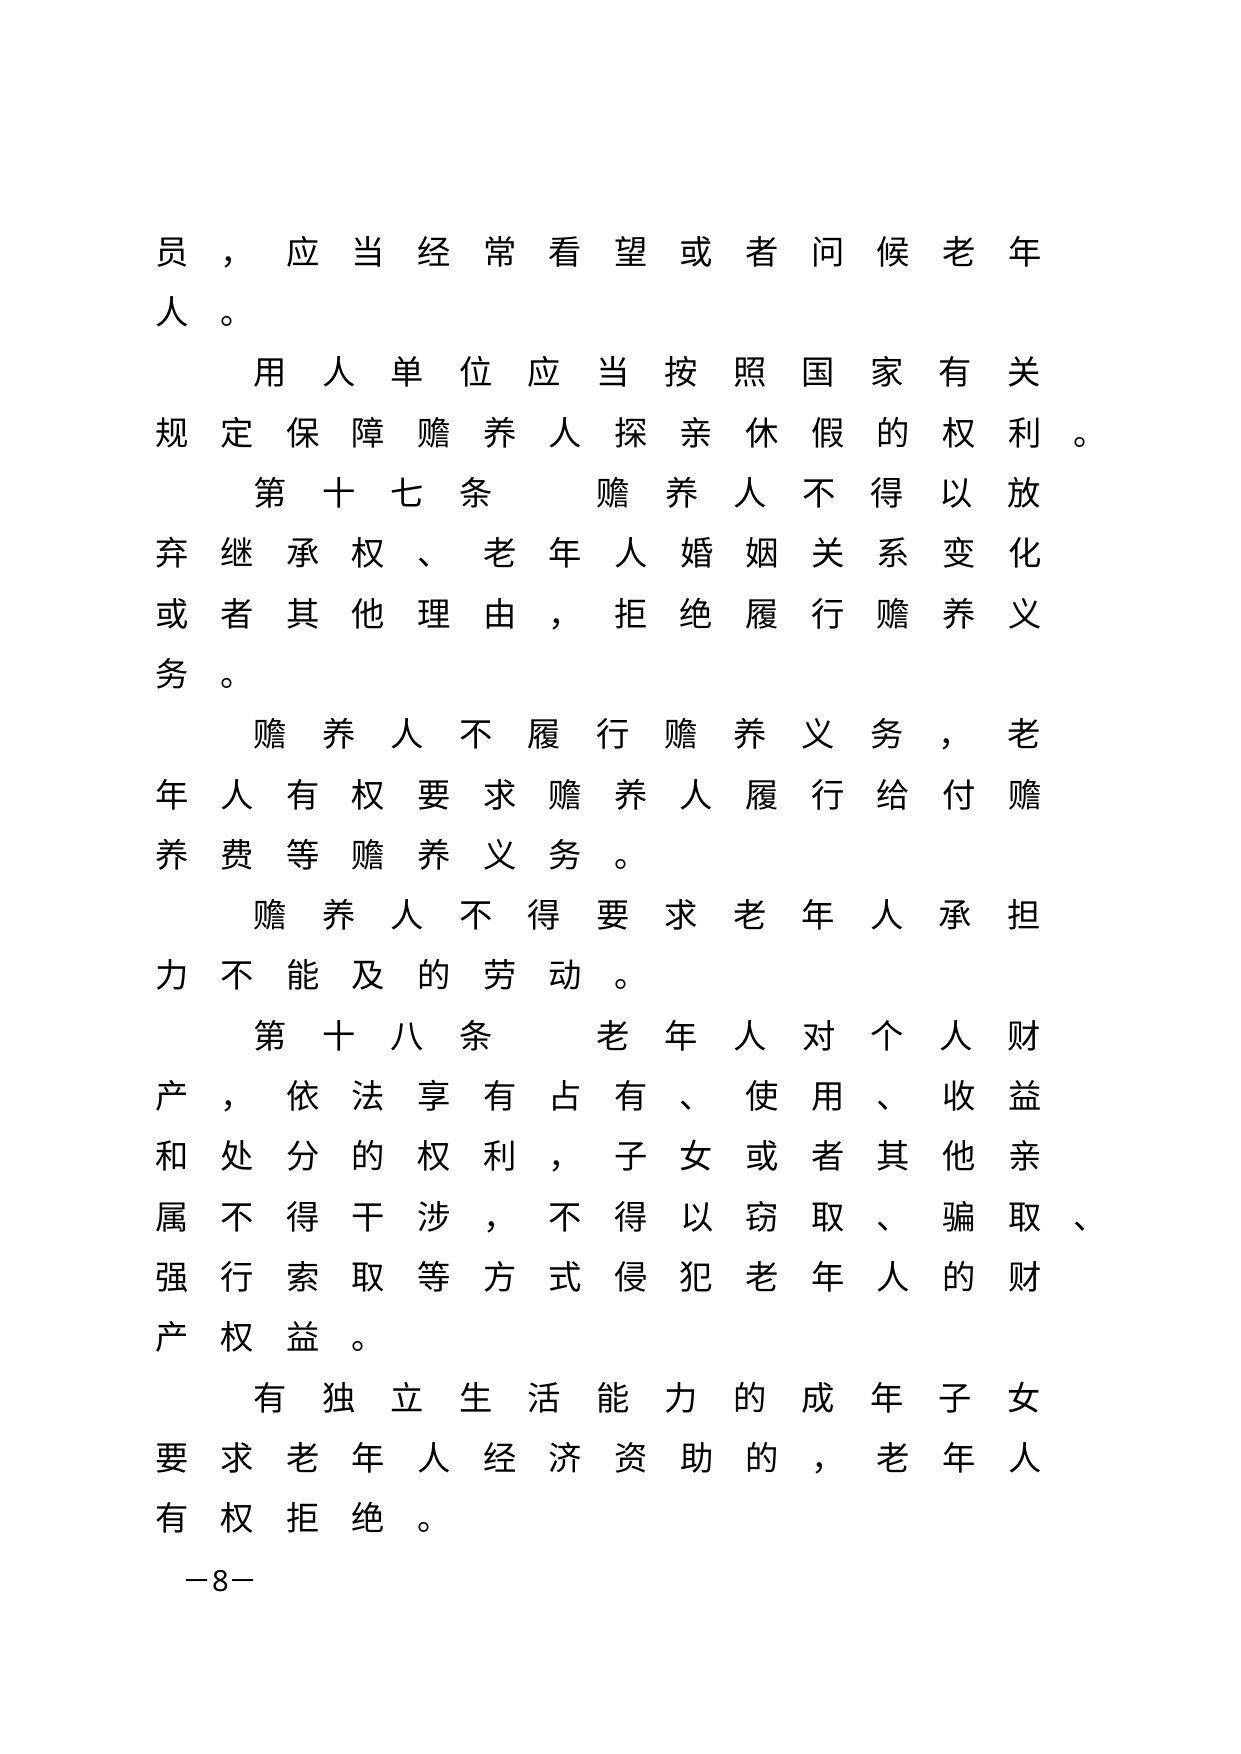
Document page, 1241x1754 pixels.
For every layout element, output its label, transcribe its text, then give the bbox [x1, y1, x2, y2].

text 用人单位应当按照国家有关规定保障赡养人探亲休假的权利。 [155, 340, 1073, 461]
text 有独立生活能力的成年子女要求老年人经济资助的，老年人有权拒绝。 [155, 1365, 1073, 1546]
text 赡养人不得要求老年人承担力不能及的劳动。 [155, 883, 1073, 1003]
text 赡养人不履行赡养义务，老年人有权要求赡养人履行给付赡养费等赡养义务。 [155, 702, 1073, 883]
text 与老年人分开居住的家庭成员，应当经常看望或者问候老年人。 [155, 219, 1073, 340]
text 第十八条 老年人对个人财产，依法享有占有、使用、收益和处分的权利，子女或者其他亲属不得干涉，不得以窃取、骗取、强行索取等方式侵犯老年人的财产权益。 [155, 1003, 1073, 1365]
text 第十七条 赡养人不得以放弃继承权、老年人婚姻关系变化或者其他理由，拒绝履行赡养义务。 [155, 461, 1073, 702]
